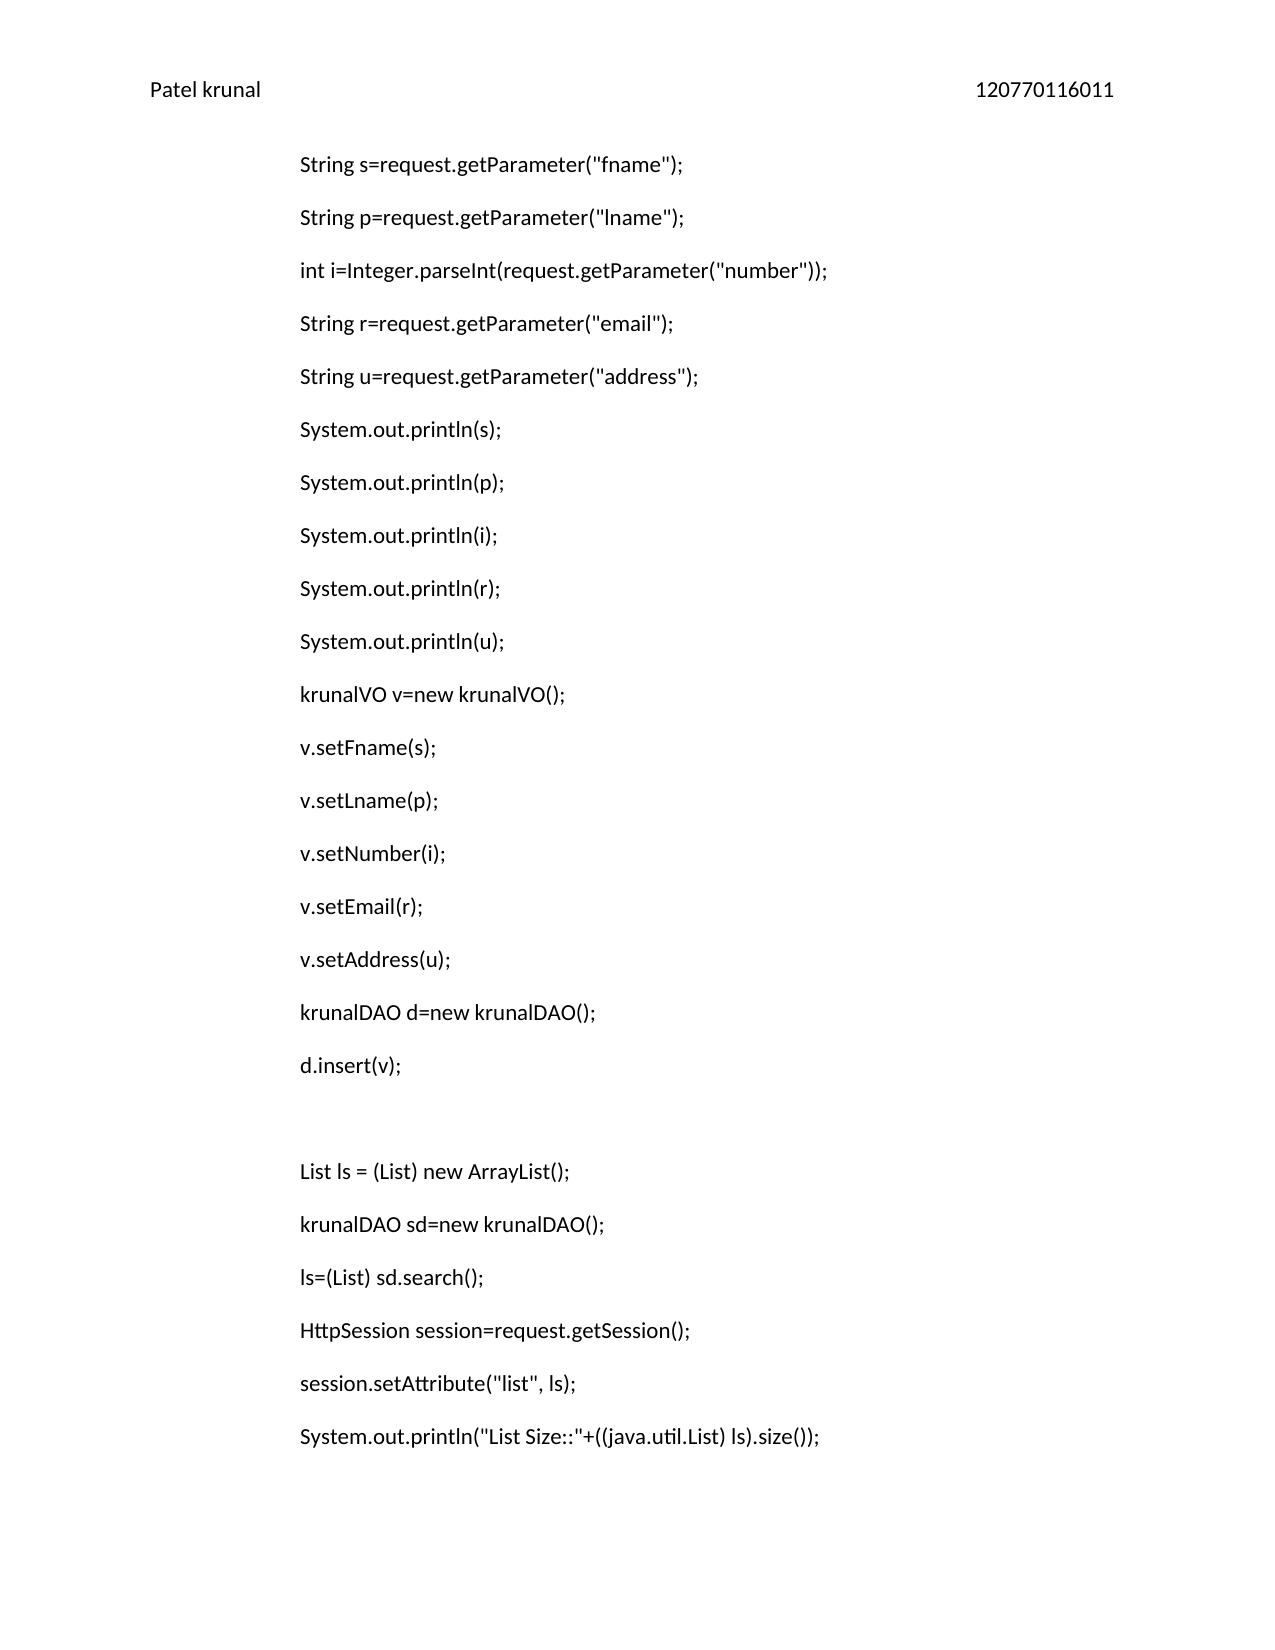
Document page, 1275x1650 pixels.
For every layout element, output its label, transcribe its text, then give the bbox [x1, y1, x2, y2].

text krunalVO v=new krunalVO(); [150, 680, 1125, 708]
text HttpSession session=request.getSession(); [150, 1316, 1125, 1344]
text krunalDAO sd=new krunalDAO(); [150, 1210, 1125, 1238]
text ls=(List) sd.search(); [150, 1263, 1125, 1291]
text session.setAttribute("list", ls); [150, 1369, 1125, 1397]
text String p=request.getParameter("lname"); [150, 203, 1125, 231]
text System.out.println(r); [150, 574, 1125, 602]
text String u=request.getParameter("address"); [150, 362, 1125, 390]
text v.setEmail(r); [150, 892, 1125, 920]
text v.setNumber(i); [150, 839, 1125, 867]
text List ls = (List) new ArrayList(); [150, 1157, 1125, 1185]
text System.out.println(i); [150, 521, 1125, 549]
text v.setLname(p); [150, 786, 1125, 814]
text String r=request.getParameter("email"); [150, 309, 1125, 337]
text v.setAddress(u); [150, 945, 1125, 973]
text String s=request.getParameter("fname"); [150, 150, 1125, 178]
text v.setFname(s); [150, 733, 1125, 761]
text System.out.println(u); [150, 627, 1125, 655]
text krunalDAO d=new krunalDAO(); [150, 998, 1125, 1026]
text System.out.println(p); [150, 468, 1125, 496]
text System.out.println("List Size::"+((java.util.List) ls).size()); [150, 1422, 1125, 1451]
text System.out.println(s); [150, 415, 1125, 443]
text int i=Integer.parseInt(request.getParameter("number")); [150, 256, 1125, 284]
text d.insert(v); [150, 1051, 1125, 1079]
